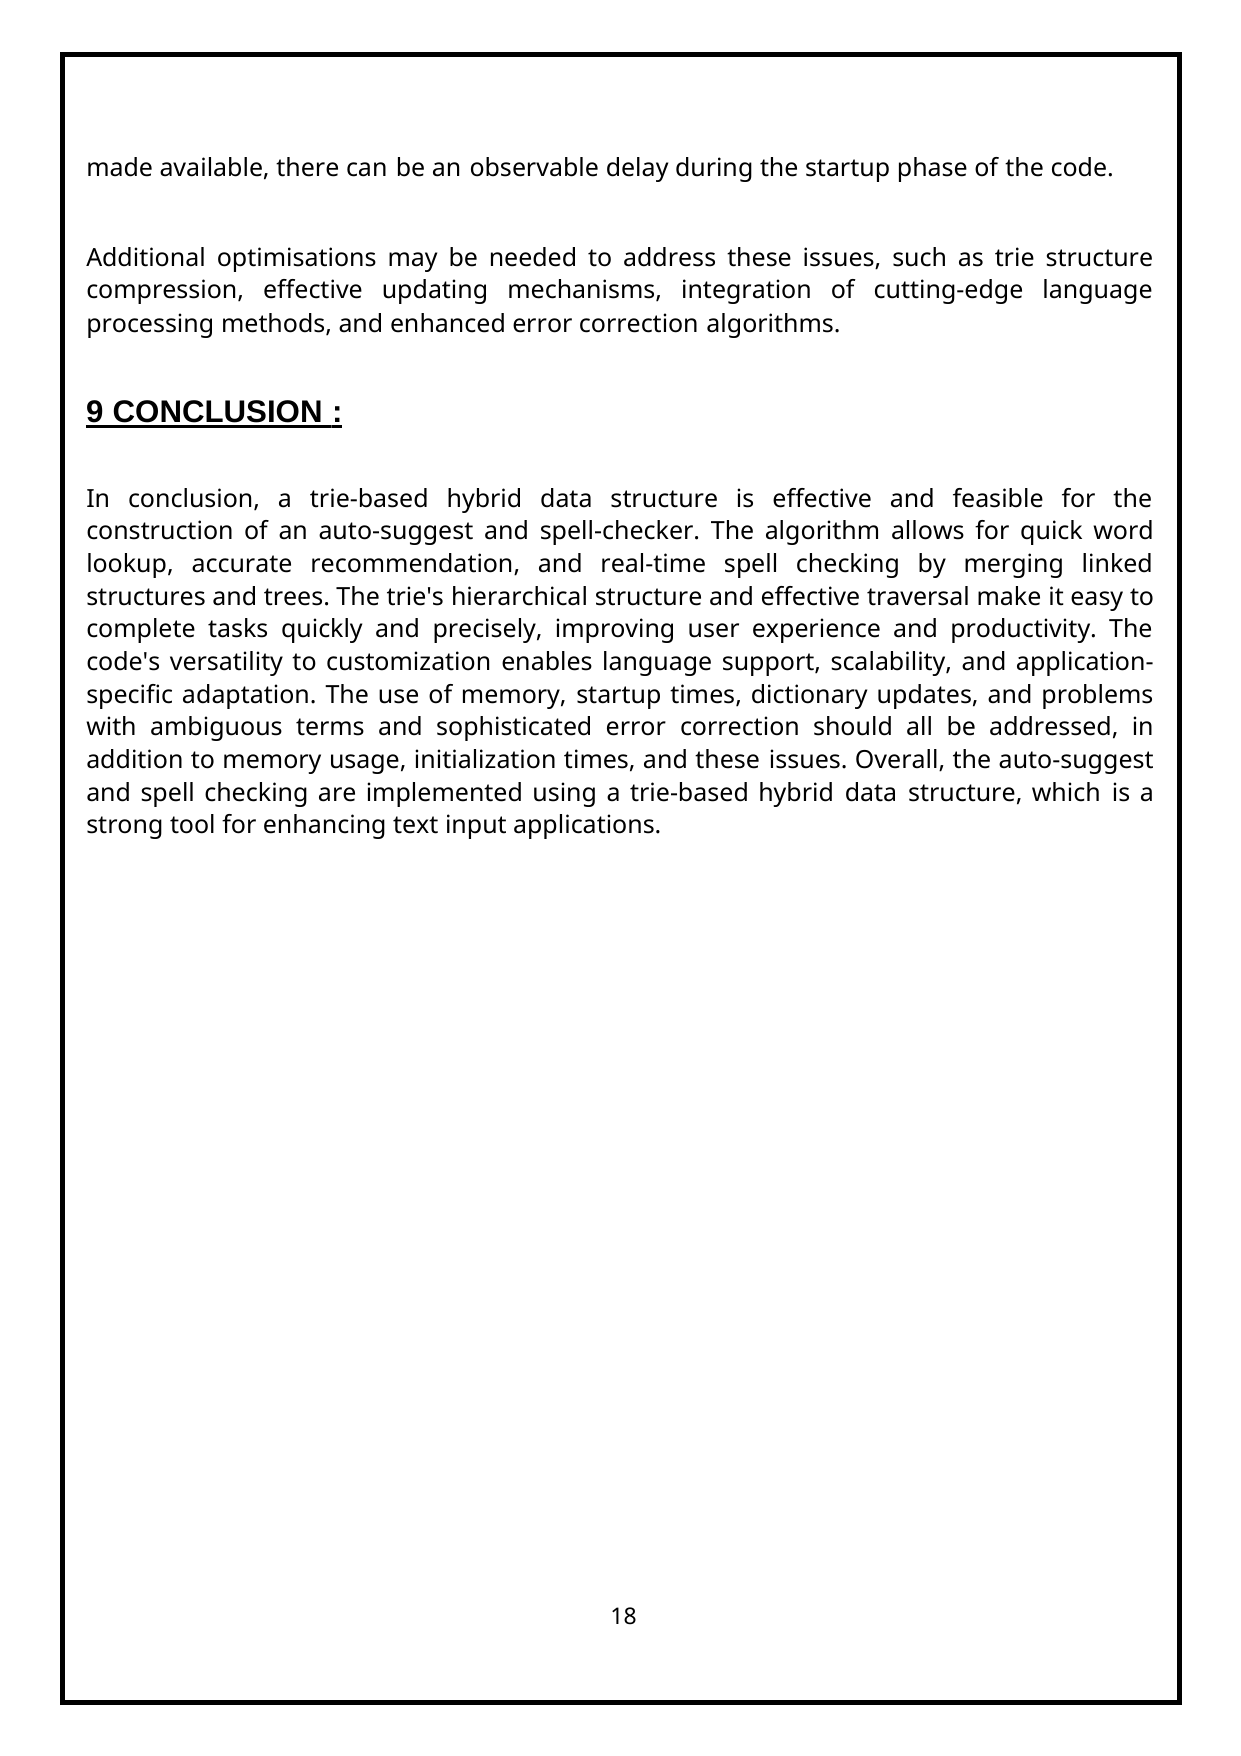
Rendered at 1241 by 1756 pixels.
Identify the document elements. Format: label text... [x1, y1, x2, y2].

text made available, there can be an observable delay during the startup phase of the code. [86, 149, 1167, 184]
subtitle CONCLUSION : [86, 393, 1167, 429]
text Additional optimisations may be needed to address these issues, such as trie structure compression, effective updating mechanisms, integration of cutting-edge language processing methods, and enhanced error correction algorithms. [86, 239, 1153, 339]
text In conclusion, a trie-based hybrid data structure is effective and feasible for the construction of an auto-suggest and spell-checker. The algorithm allows for quick word lookup, accurate recommendation, and real-time spell checking by merging linked structures and trees. The trie's hierarchical structure and effective traversal make it easy to complete tasks quickly and precisely, improving user experience and productivity. The code's versatility to customization enables language support, scalability, and application-specific adaptation. The use of memory, startup times, dictionary updates, and problems with ambiguous terms and sophisticated error correction should all be addressed, in addition to memory usage, initialization times, and these issues. Overall, the auto-suggest and spell checking are implemented using a trie-based hybrid data structure, which is a strong tool for enhancing text input applications. [86, 482, 1154, 841]
